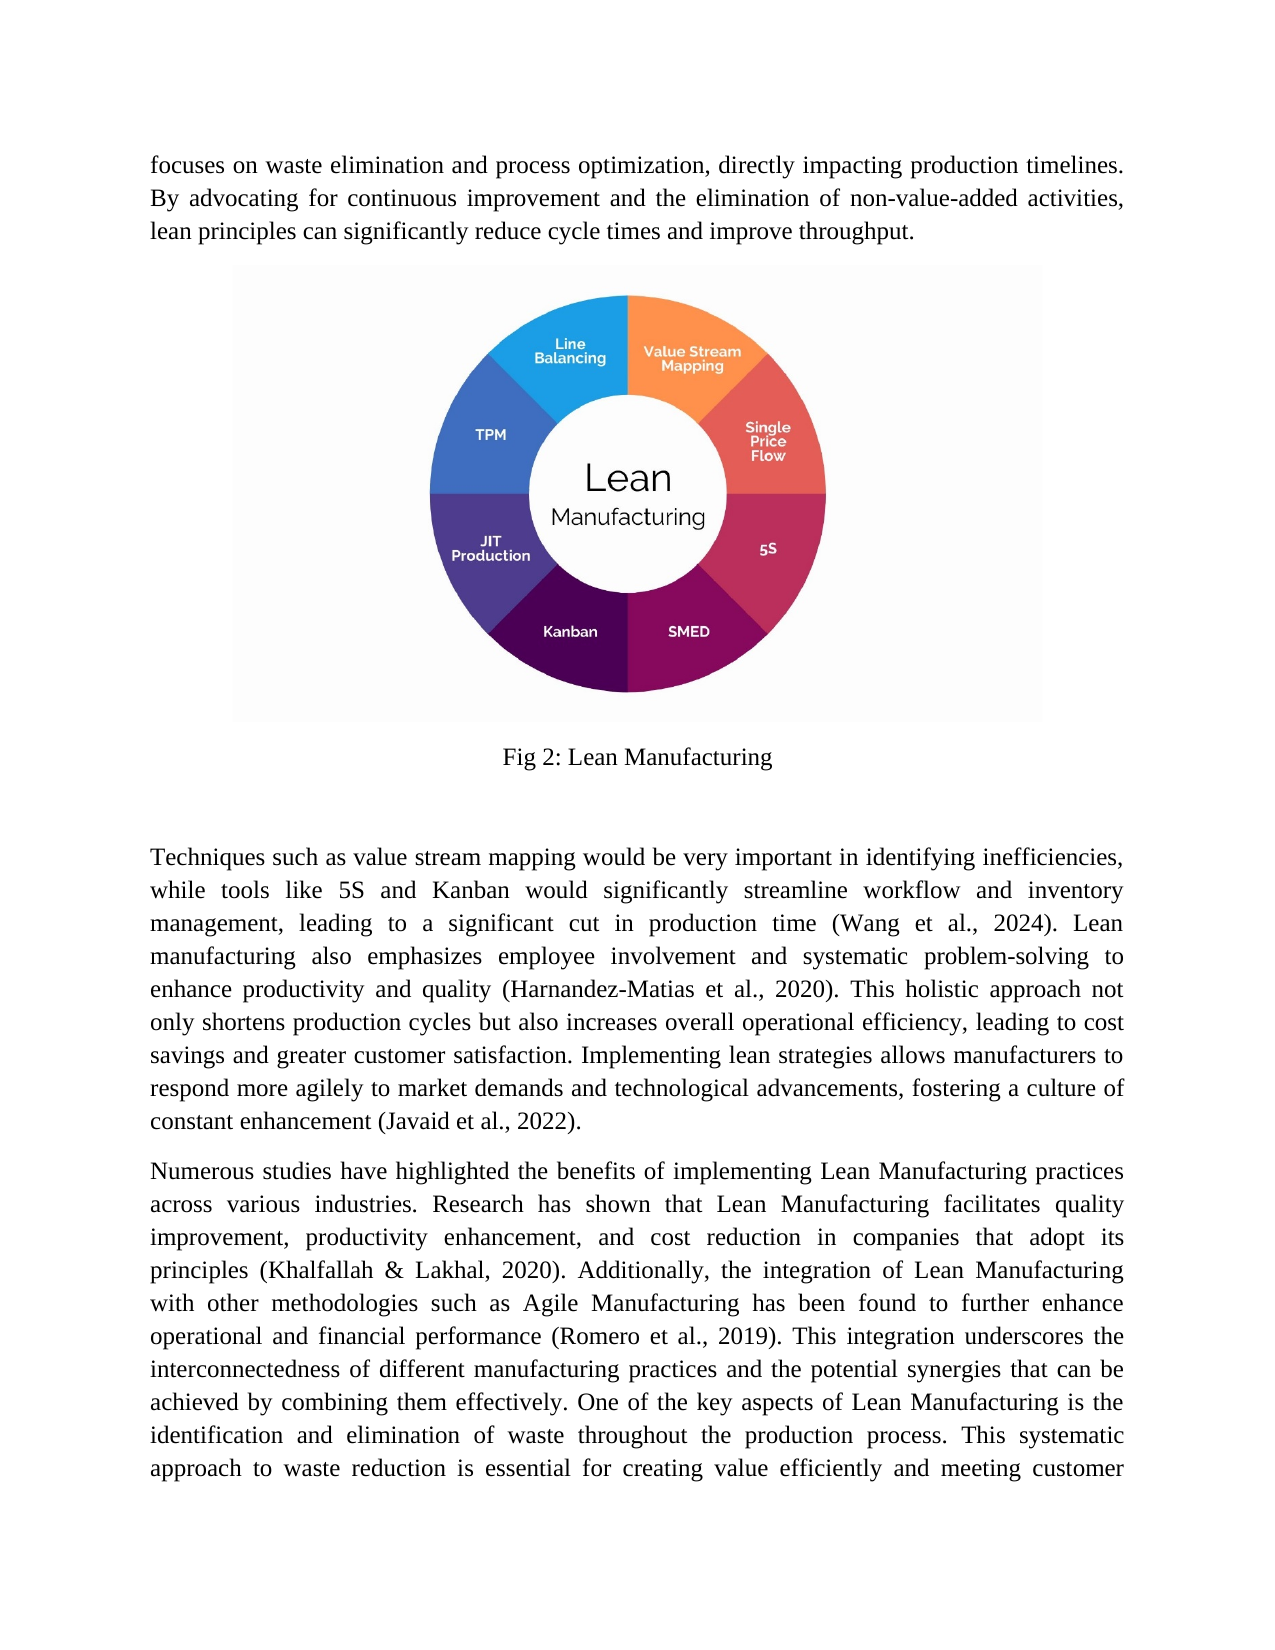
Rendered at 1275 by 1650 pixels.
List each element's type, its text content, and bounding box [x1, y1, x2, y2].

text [150, 1156, 1125, 1482]
picture [232, 265, 1043, 722]
text Techniques such as value stream mapping would be very important in identifying inefficiencies, while tools like 5S and Kanban would significantly streamline workflow and inventory management, leading to a significant cut in production time (Wang et al., 2024). Lean manufacturing also emphasizes employee involvement and systematic problem-solving to enhance productivity and quality (Harnandez-Matias et al., 2020). This holistic approach not only shortens production cycles but also increases overall operational efficiency, leading to cost savings and greater customer satisfaction. Implementing lean strategies allows manufacturers to respond more agilely to market demands and technological advancements, fostering a culture of constant enhancement (Javaid et al., 2022). [150, 842, 1125, 1135]
text Fig 2: Lean Manufacturing [150, 742, 1125, 771]
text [150, 150, 1125, 245]
